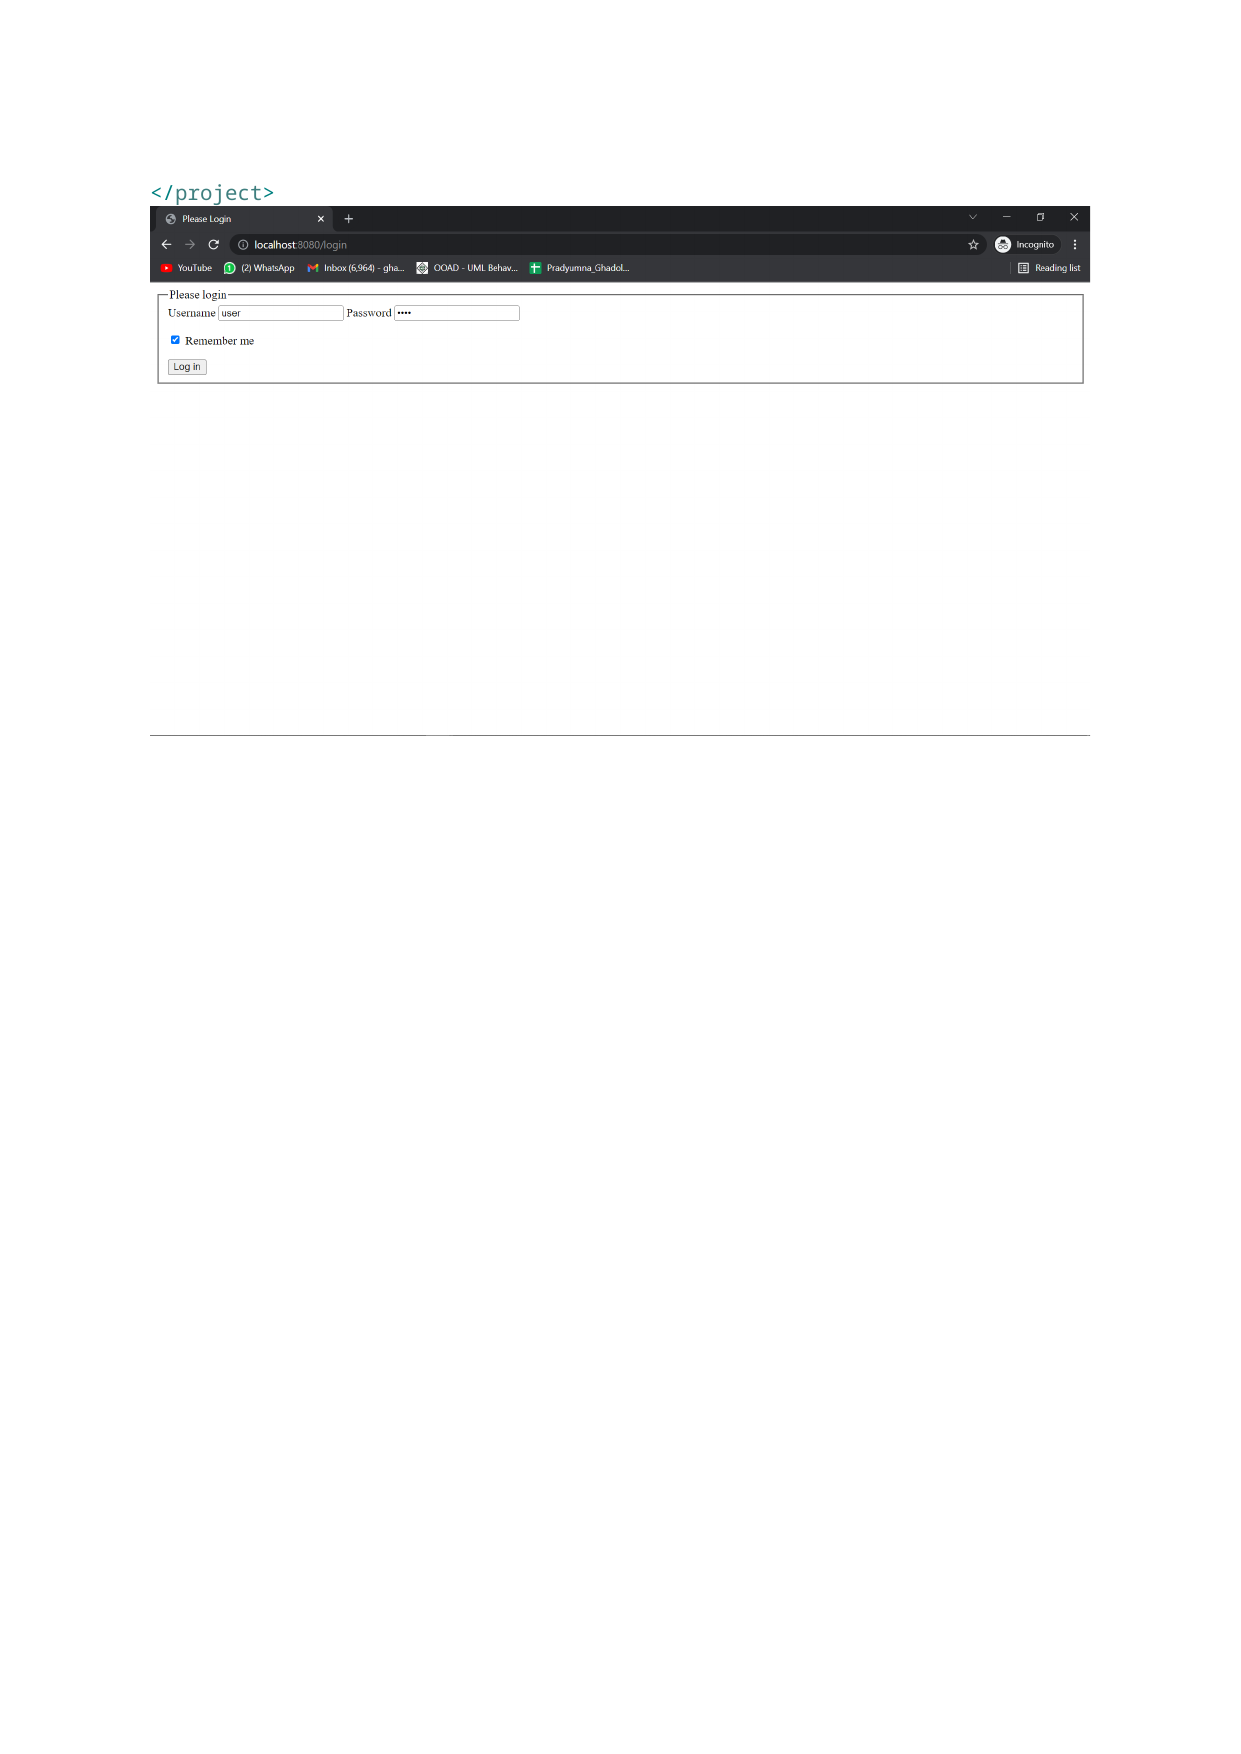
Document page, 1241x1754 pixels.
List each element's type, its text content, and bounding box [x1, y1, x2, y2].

picture [150, 206, 1091, 736]
text </project> [150, 178, 1090, 206]
